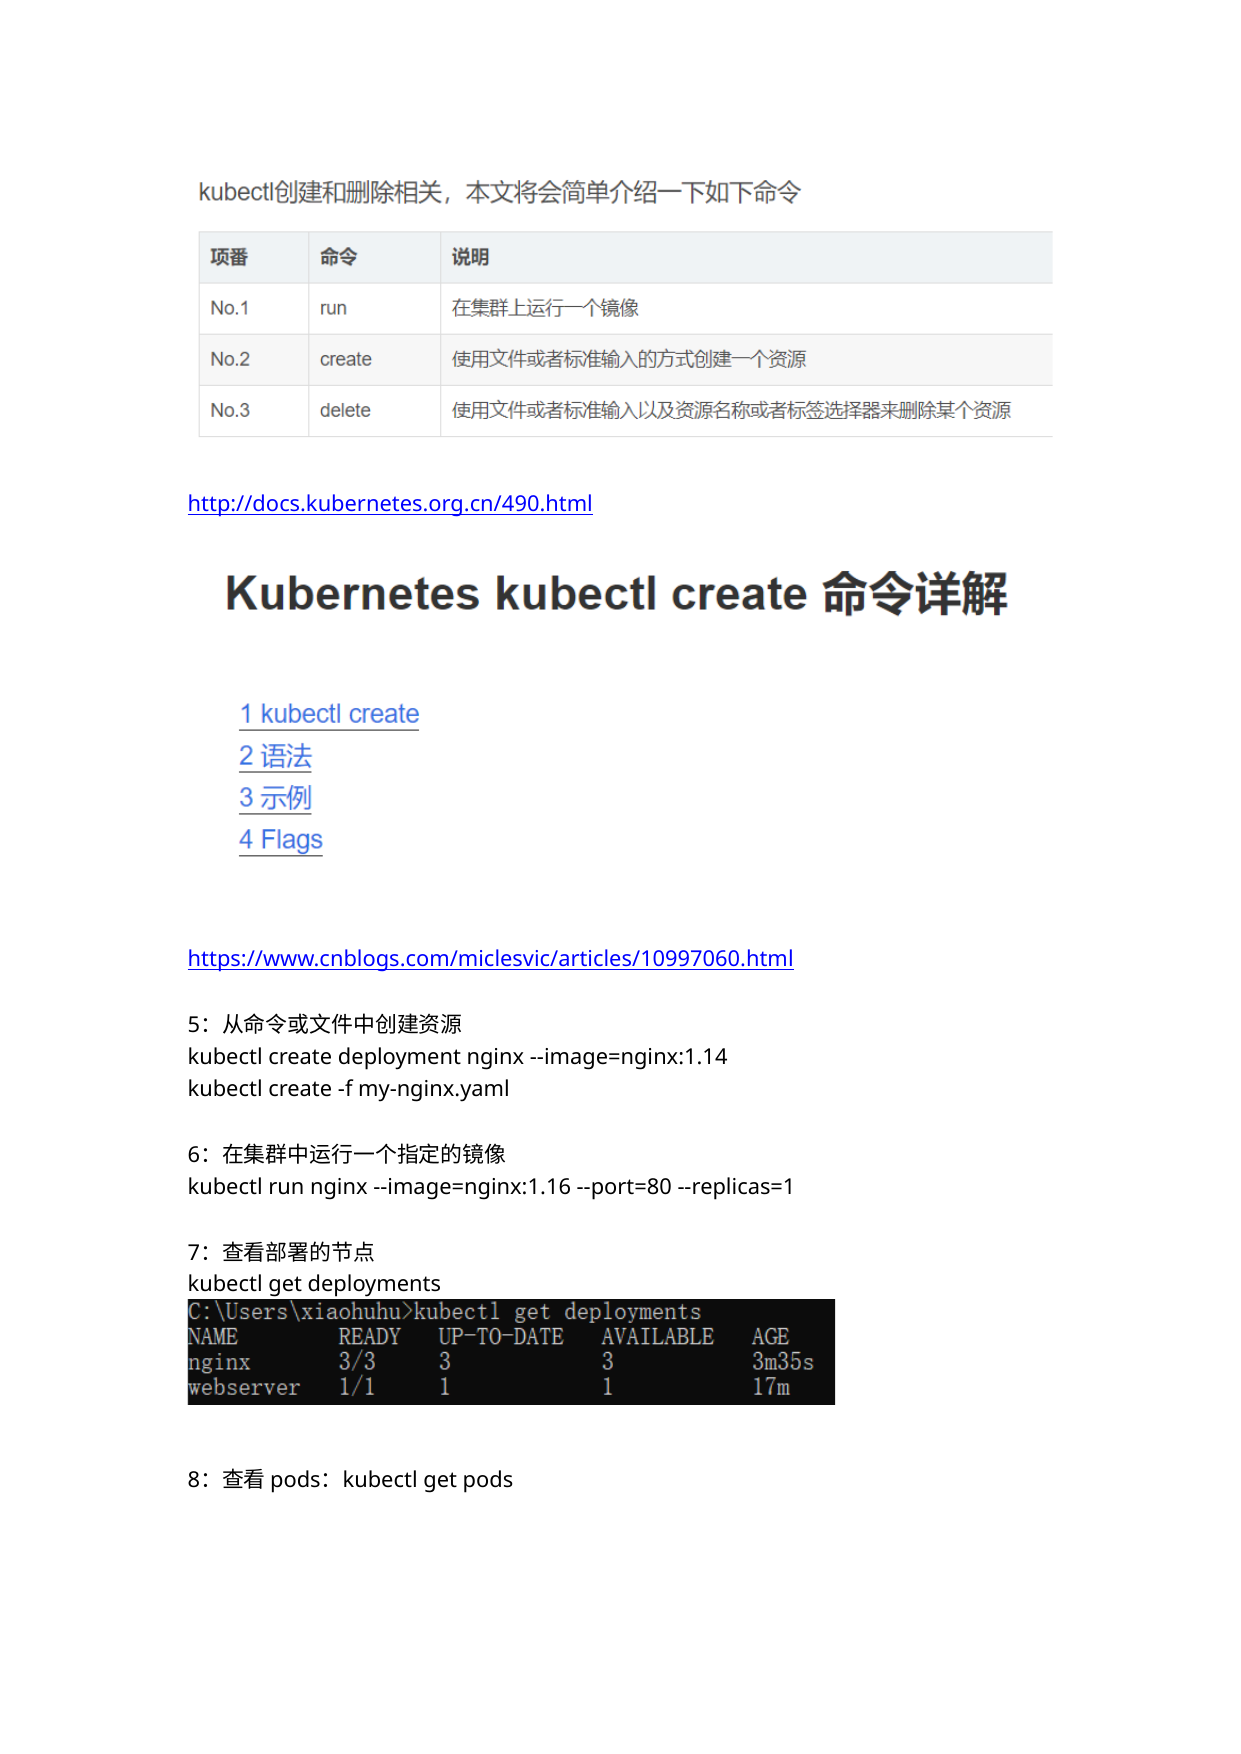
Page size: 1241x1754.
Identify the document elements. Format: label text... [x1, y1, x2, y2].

text 5：从命令或文件中创建资源 [187, 1007, 1053, 1039]
picture [187, 1299, 836, 1405]
picture [187, 162, 1053, 451]
text 7：查看部署的节点 [187, 1234, 1053, 1267]
text kubectl create deployment nginx --image=nginx:1.14 [187, 1039, 1053, 1072]
text https://www.cnblogs.com/miclesvic/articles/10997060.html [187, 942, 1053, 974]
text kubectl create -f my-nginx.yaml [187, 1072, 1053, 1104]
text 8：查看pods：kubectl get pods [187, 1462, 1053, 1494]
text kubectl get deployments [187, 1267, 1053, 1299]
picture [187, 519, 1053, 904]
text kubectl run nginx --image=nginx:1.16 --port=80 --replicas=1 [187, 1169, 1053, 1202]
text 6：在集群中运行一个指定的镜像 [187, 1137, 1053, 1169]
text http://docs.kubernetes.org.cn/490.html [187, 487, 1053, 519]
